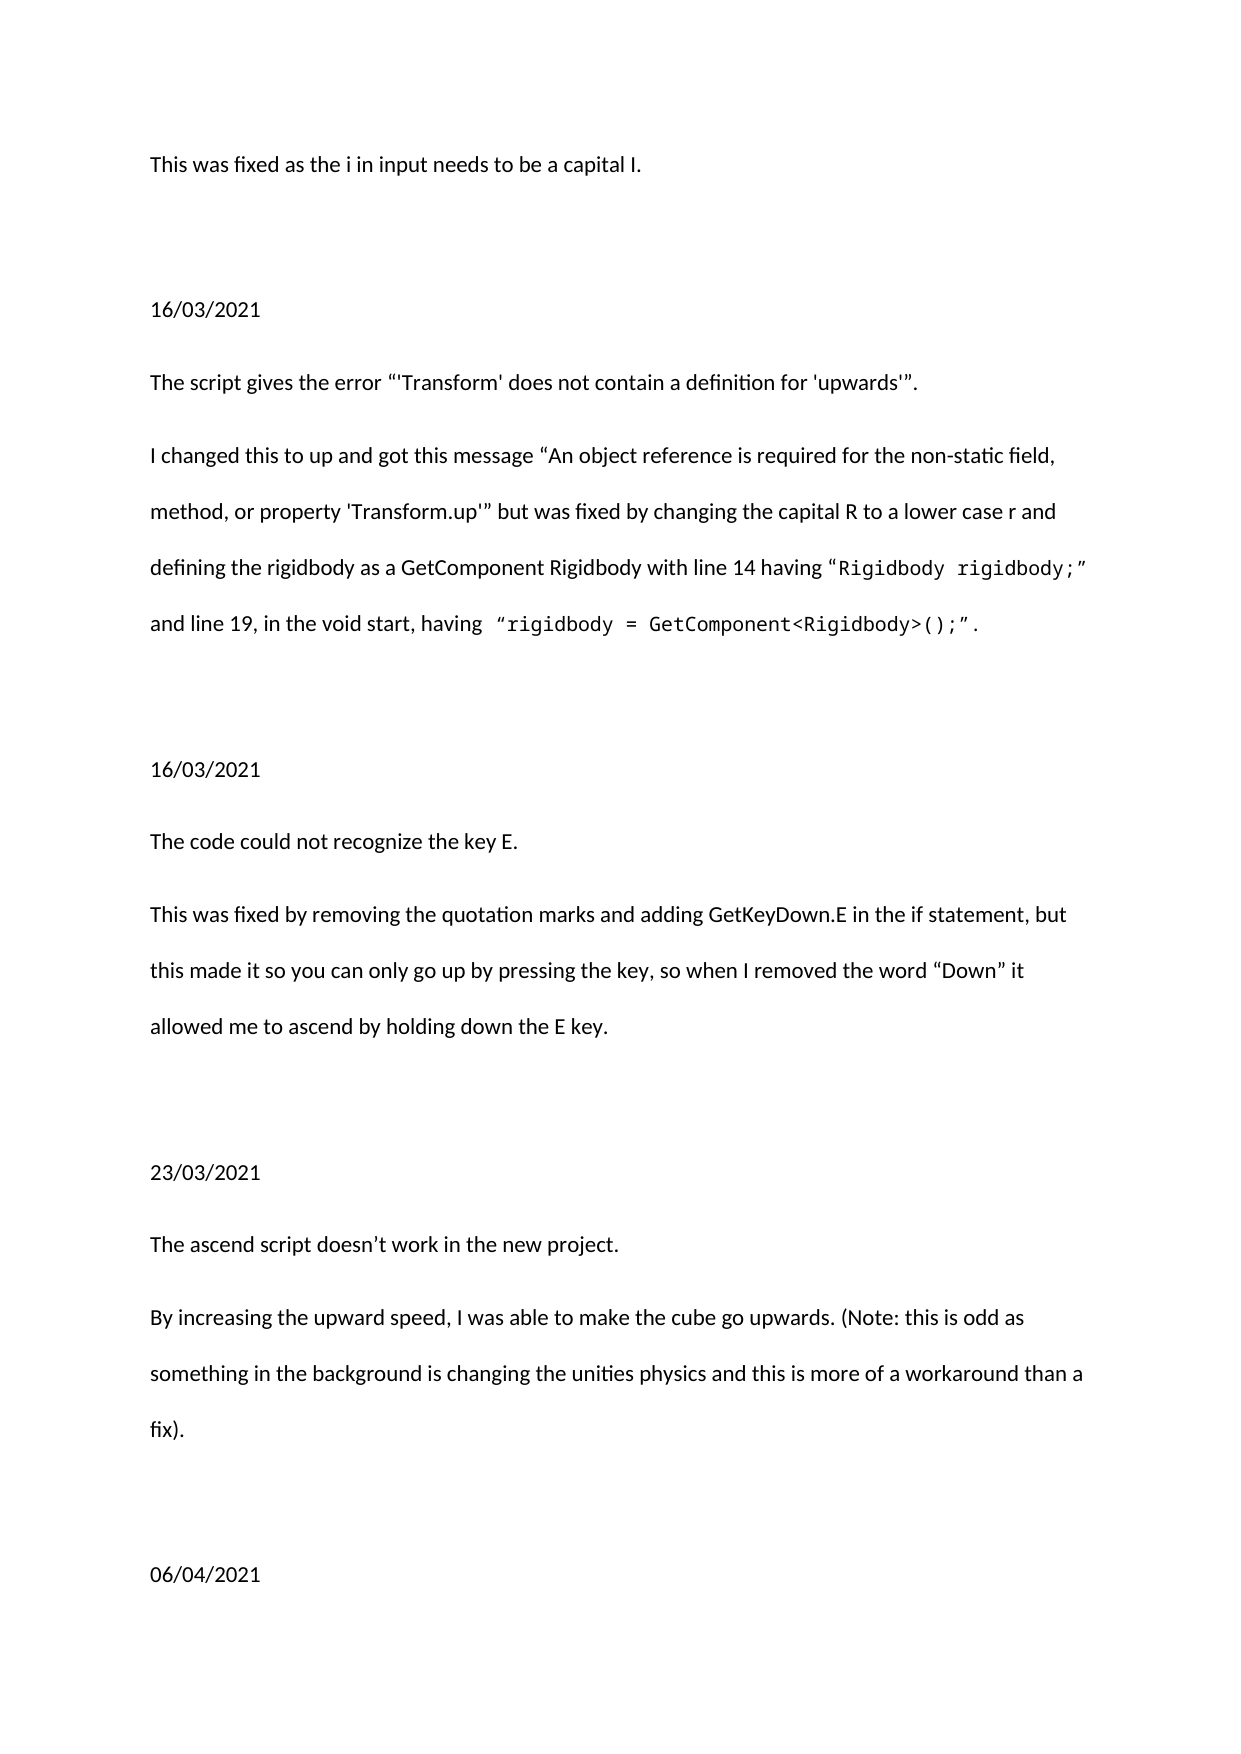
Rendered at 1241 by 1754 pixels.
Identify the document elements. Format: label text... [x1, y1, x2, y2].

text I changed this to up and got this message “An object reference is required for the non-static field, method, or property 'Transform.up'” but was fixed by changing the capital R to a lower case r and defining the rigidbody as a GetComponent Rigidbody with line 14 having “Rigidbody rigidbody;” and line 19, in the void start, having “rigidbody = GetComponent<Rigidbody>();”. [150, 441, 1090, 637]
text The script gives the error “'Transform' does not contain a definition for 'upwards'”. [150, 368, 1090, 396]
text By increasing the upward speed, I was able to make the cube go upwards. (Note: this is odd as something in the background is changing the unities physics and this is more of a workaround than a fix). [150, 1303, 1090, 1443]
text 06/04/2021 [150, 1561, 1090, 1588]
text 23/03/2021 [150, 1158, 1090, 1186]
text 16/03/2021 [150, 755, 1090, 783]
text The code could not recognize the key E. [150, 827, 1090, 855]
text 16/03/2021 [150, 295, 1090, 323]
text This was fixed by removing the quotation marks and adding GetKeyDown.E in the if statement, but this made it so you can only go up by pressing the key, so when I removed the word “Down” it allowed me to ascend by holding down the E key. [150, 900, 1090, 1040]
text This was fixed as the i in input needs to be a capital I. [150, 150, 1090, 178]
text The ascend script doesn’t work in the new project. [150, 1230, 1090, 1258]
